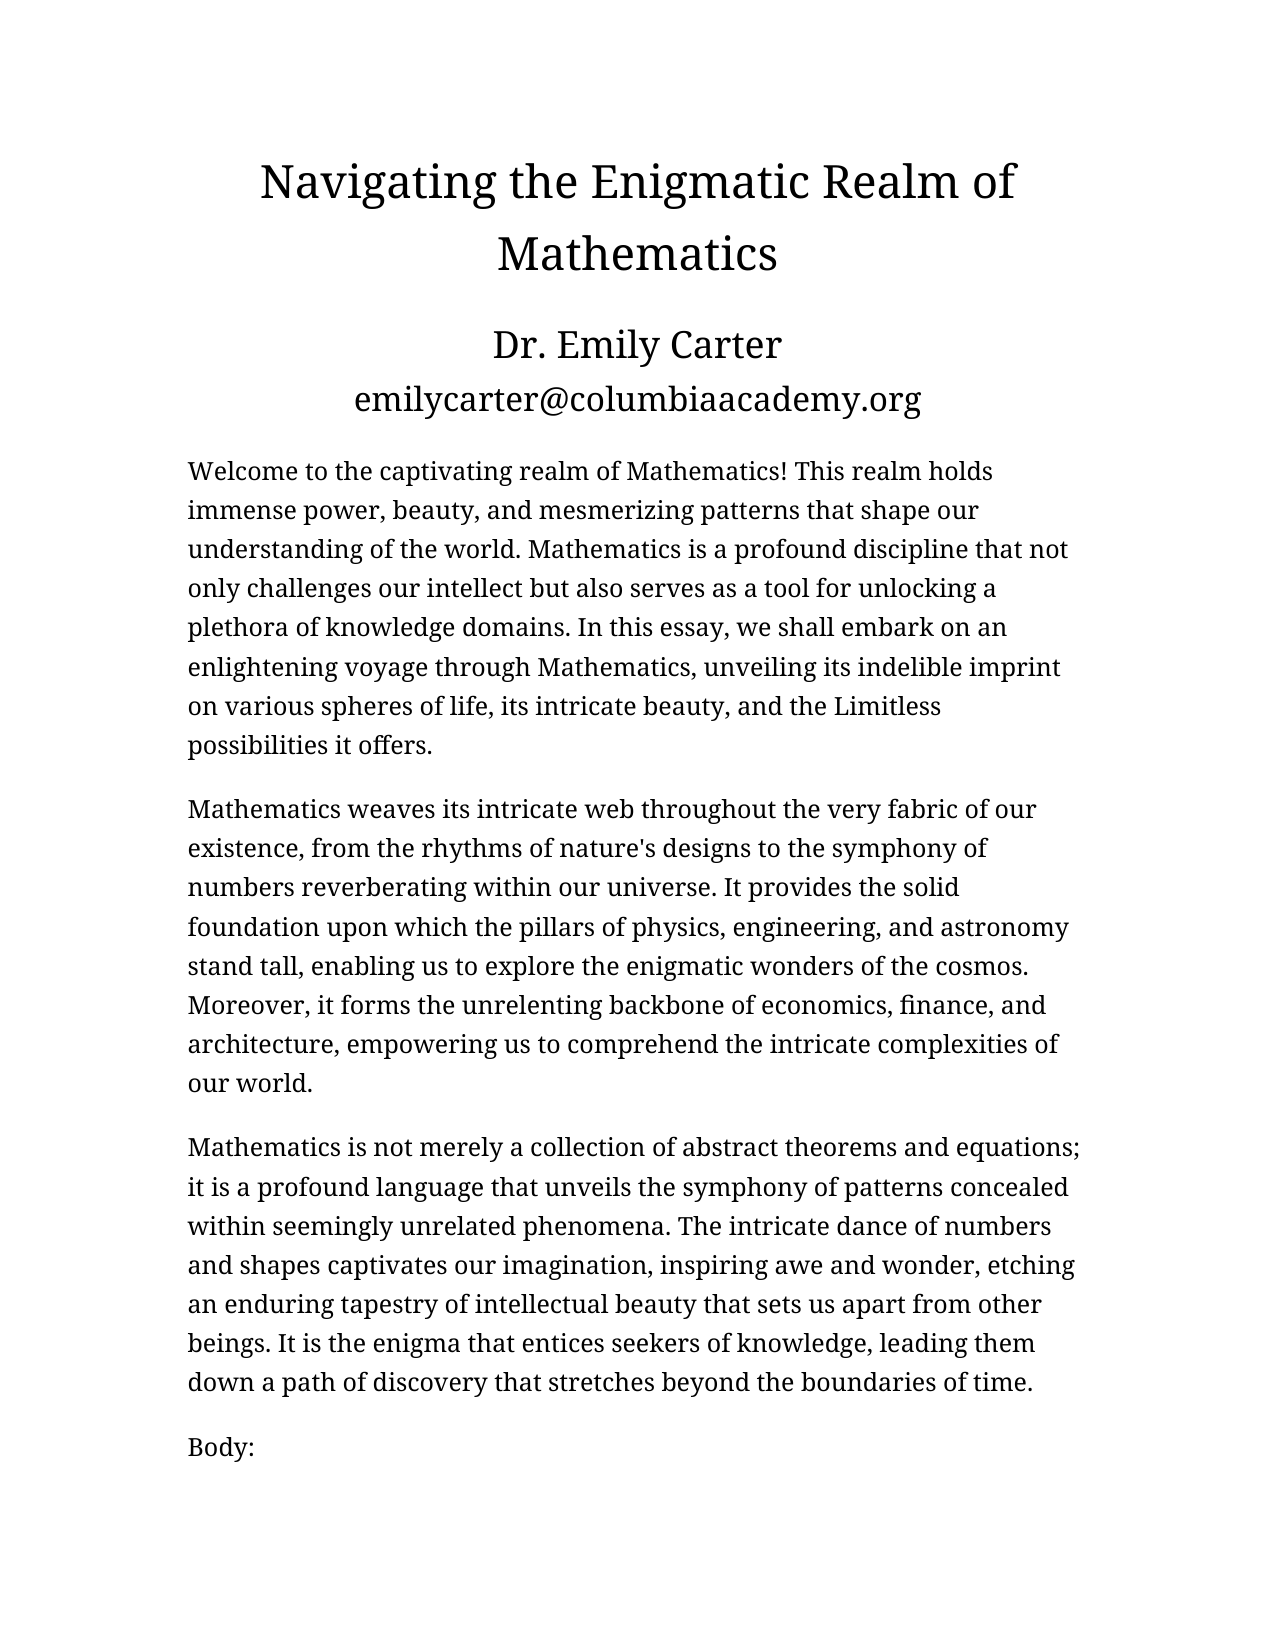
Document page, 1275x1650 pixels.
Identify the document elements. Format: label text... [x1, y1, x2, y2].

text Dr. Emily Carter emilycarter@columbiaacademy.org [187, 318, 1087, 422]
text Navigating the Enigmatic Realm of Mathematics [187, 150, 1087, 284]
text Mathematics is not merely a collection of abstract theorems and equations; it is a profound language that unveils the symphony of patterns concealed within seemingly unrelated phenomena. The intricate dance of numbers and shapes captivates our imagination, inspiring awe and wonder, etching an enduring tapestry of intellectual beauty that sets us apart from other beings. It is the enigma that entices seekers of knowledge, leading them down a path of discovery that stretches beyond the boundaries of time. [187, 1130, 1087, 1399]
text Body: [187, 1429, 1087, 1463]
text Welcome to the captivating realm of Mathematics! This realm holds immense power, beauty, and mesmerizing patterns that shape our understanding of the world. Mathematics is a profound discipline that not only challenges our intellect but also serves as a tool for unlocking a plethora of knowledge domains. In this essay, we shall embark on an enlightening voyage through Mathematics, unveiling its indelible imprint on various spheres of life, its intricate beauty, and the Limitless possibilities it offers. [187, 453, 1087, 762]
text Mathematics weaves its intricate web throughout the very fabric of our existence, from the rhythms of nature's designs to the symphony of numbers reverberating within our universe. It provides the solid foundation upon which the pillars of physics, engineering, and astronomy stand tall, enabling us to explore the enigmatic wonders of the cosmos. Moreover, it forms the unrelenting backbone of economics, finance, and architecture, empowering us to comprehend the intricate complexities of our world. [187, 792, 1087, 1100]
